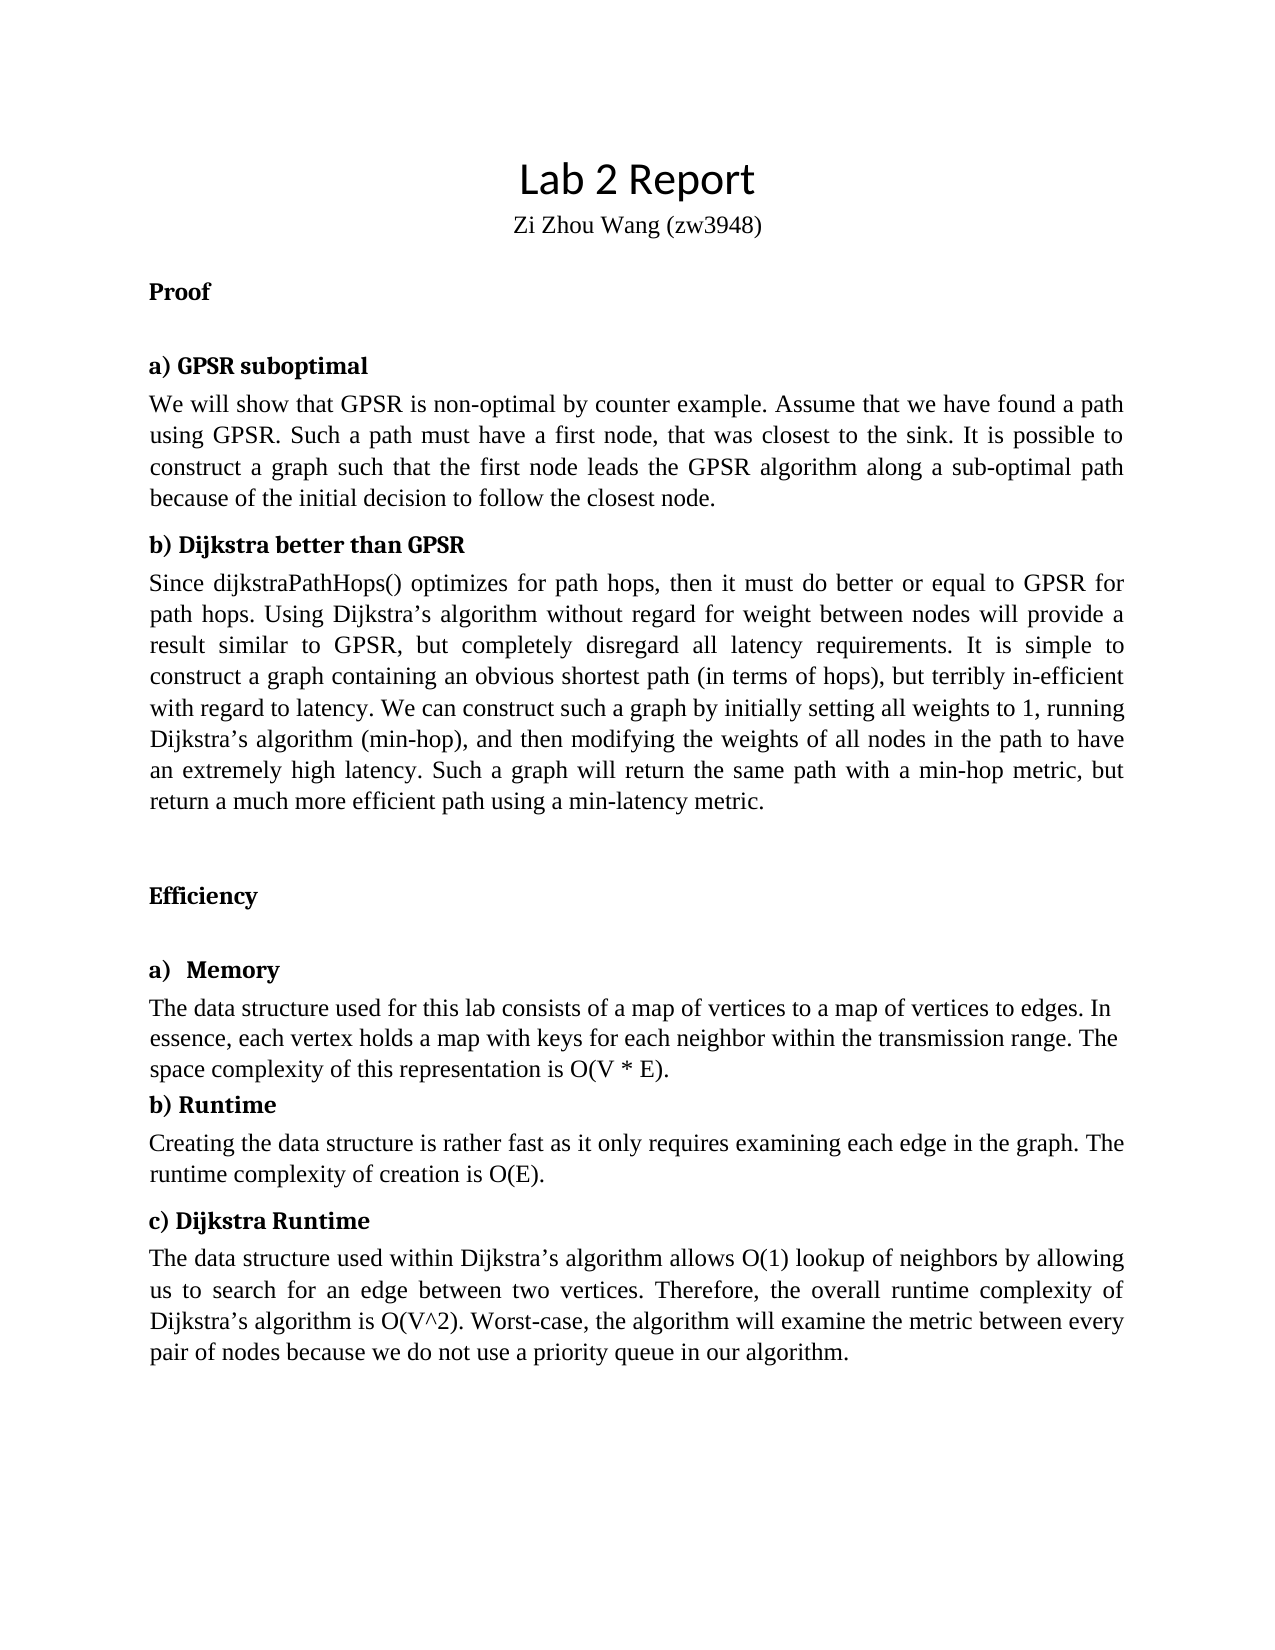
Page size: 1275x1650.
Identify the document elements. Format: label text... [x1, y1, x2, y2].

subtitle Proof [148, 278, 1125, 307]
text We will show that GPSR is non-optimal by counter example. Assume that we have found a path using GPSR. Such a path must have a first node, that was closest to the sink. It is possible to construct a graph such that the first node leads the GPSR algorithm along a sub-optimal path because of the initial decision to follow the closest node. [148, 389, 1125, 512]
subtitle b) Dijkstra better than GPSR [148, 531, 1125, 559]
subtitle b) Runtime [148, 1091, 1125, 1119]
subtitle Memory [148, 956, 1125, 984]
text Since dijkstraPathHops() optimizes for path hops, then it must do better or equal to GPSR for path hops. Using Dijkstra’s algorithm without regard for weight between nodes will provide a result similar to GPSR, but completely disregard all latency requirements. It is simple to construct a graph containing an obvious shortest path (in terms of hops), but terribly in-efficient with regard to latency. We can construct such a graph by initially setting all weights to 1, running Dijkstra’s algorithm (min-hop), and then modifying the weights of all nodes in the path to have an extremely high latency. Such a graph will return the same path with a min-hop metric, but return a much more efficient path using a min-latency metric. [148, 568, 1125, 815]
text The data structure used within Dijkstra’s algorithm allows O(1) lookup of neighbors by allowing us to search for an edge between two vertices. Therefore, the overall runtime complexity of Dijkstra’s algorithm is O(V^2). Worst-case, the algorithm will examine the metric between every pair of nodes because we do not use a priority queue in our algorithm. [148, 1243, 1125, 1366]
subtitle c) Dijkstra Runtime [148, 1207, 1125, 1235]
text Lab 2 Report [150, 150, 1125, 206]
text Creating the data structure is rather fast as it only requires examining each edge in the graph. The runtime complexity of creation is O(E). [148, 1128, 1125, 1188]
subtitle The data structure used for this lab consists of a map of vertices to a map of vertices to edges. In essence, each vertex holds a map with keys for each neighbor within the transmission range. The space complexity of this representation is O(V * E). [148, 993, 1125, 1082]
subtitle a) GPSR suboptimal [148, 352, 1125, 381]
text Zi Zhou Wang (zw3948) [150, 210, 1125, 239]
subtitle Efficiency [148, 882, 1125, 911]
